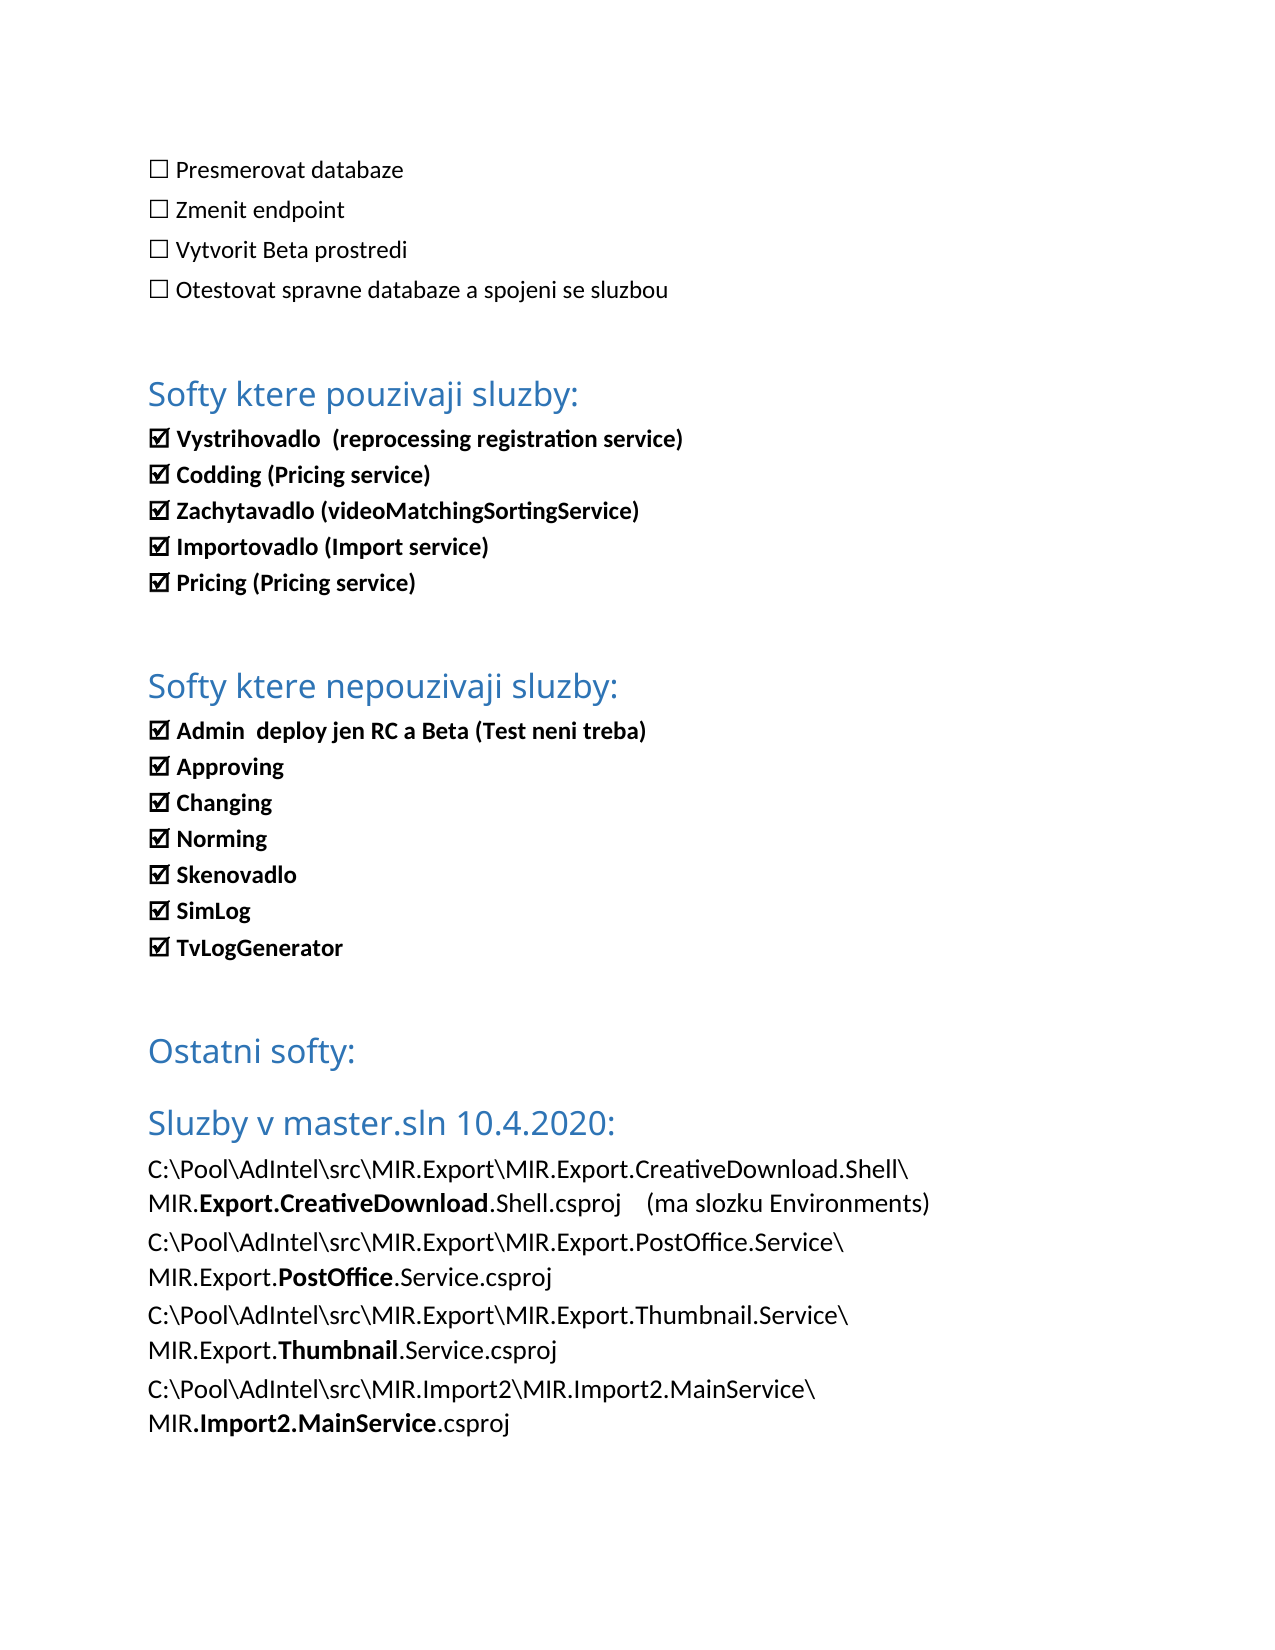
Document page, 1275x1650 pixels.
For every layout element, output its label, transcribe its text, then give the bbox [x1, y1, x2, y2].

text Zachytavadlo (videoMatchingSortingService) [148, 495, 1127, 526]
text Pricing (Pricing service) [148, 567, 1127, 598]
text C:\Pool\AdIntel\src\MIR.Export\MIR.Export.PostOffice.Service\MIR.Export.PostOffice.Service.csproj [148, 1225, 1127, 1293]
subtitle Sluzby v master.sln 10.4.2020: [148, 1100, 1127, 1145]
text C:\Pool\AdIntel\src\MIR.Export\MIR.Export.Thumbnail.Service\MIR.Export.Thumbnail.Service.csproj [148, 1298, 1127, 1366]
text Skenovadlo [148, 859, 1127, 890]
text Admin deploy jen RC a Beta (Test neni treba) [148, 715, 1127, 745]
text C:\Pool\AdIntel\src\MIR.Import2\MIR.Import2.MainService\MIR.Import2.MainService.csproj [148, 1372, 1127, 1439]
text C:\Pool\AdIntel\src\MIR.Export\MIR.Export.CreativeDownload.Shell\MIR.Export.CreativeDownload.Shell.csproj (ma slozku Environments) [148, 1152, 1127, 1219]
text Codding (Pricing service) [148, 459, 1127, 489]
text Presmerovat databaze [148, 152, 1127, 186]
text Vystrihovadlo (reprocessing registration service) [148, 423, 1127, 453]
text TvLogGenerator [148, 932, 1127, 962]
text Changing [148, 787, 1127, 818]
text Norming [148, 823, 1127, 854]
subtitle Softy ktere nepouzivaji sluzby: [148, 663, 1127, 708]
text Importovadlo (Import service) [148, 531, 1127, 562]
text Zmenit endpoint [148, 192, 1127, 226]
text SimLog [148, 896, 1127, 926]
text Otestovat spravne databaze a spojeni se sluzbou [148, 271, 1127, 306]
text Vytvorit Beta prostredi [148, 232, 1127, 266]
subtitle Softy ktere pouzivaji sluzby: [148, 371, 1127, 416]
text Approving [148, 751, 1127, 781]
subtitle Ostatni softy: [148, 1027, 1127, 1073]
